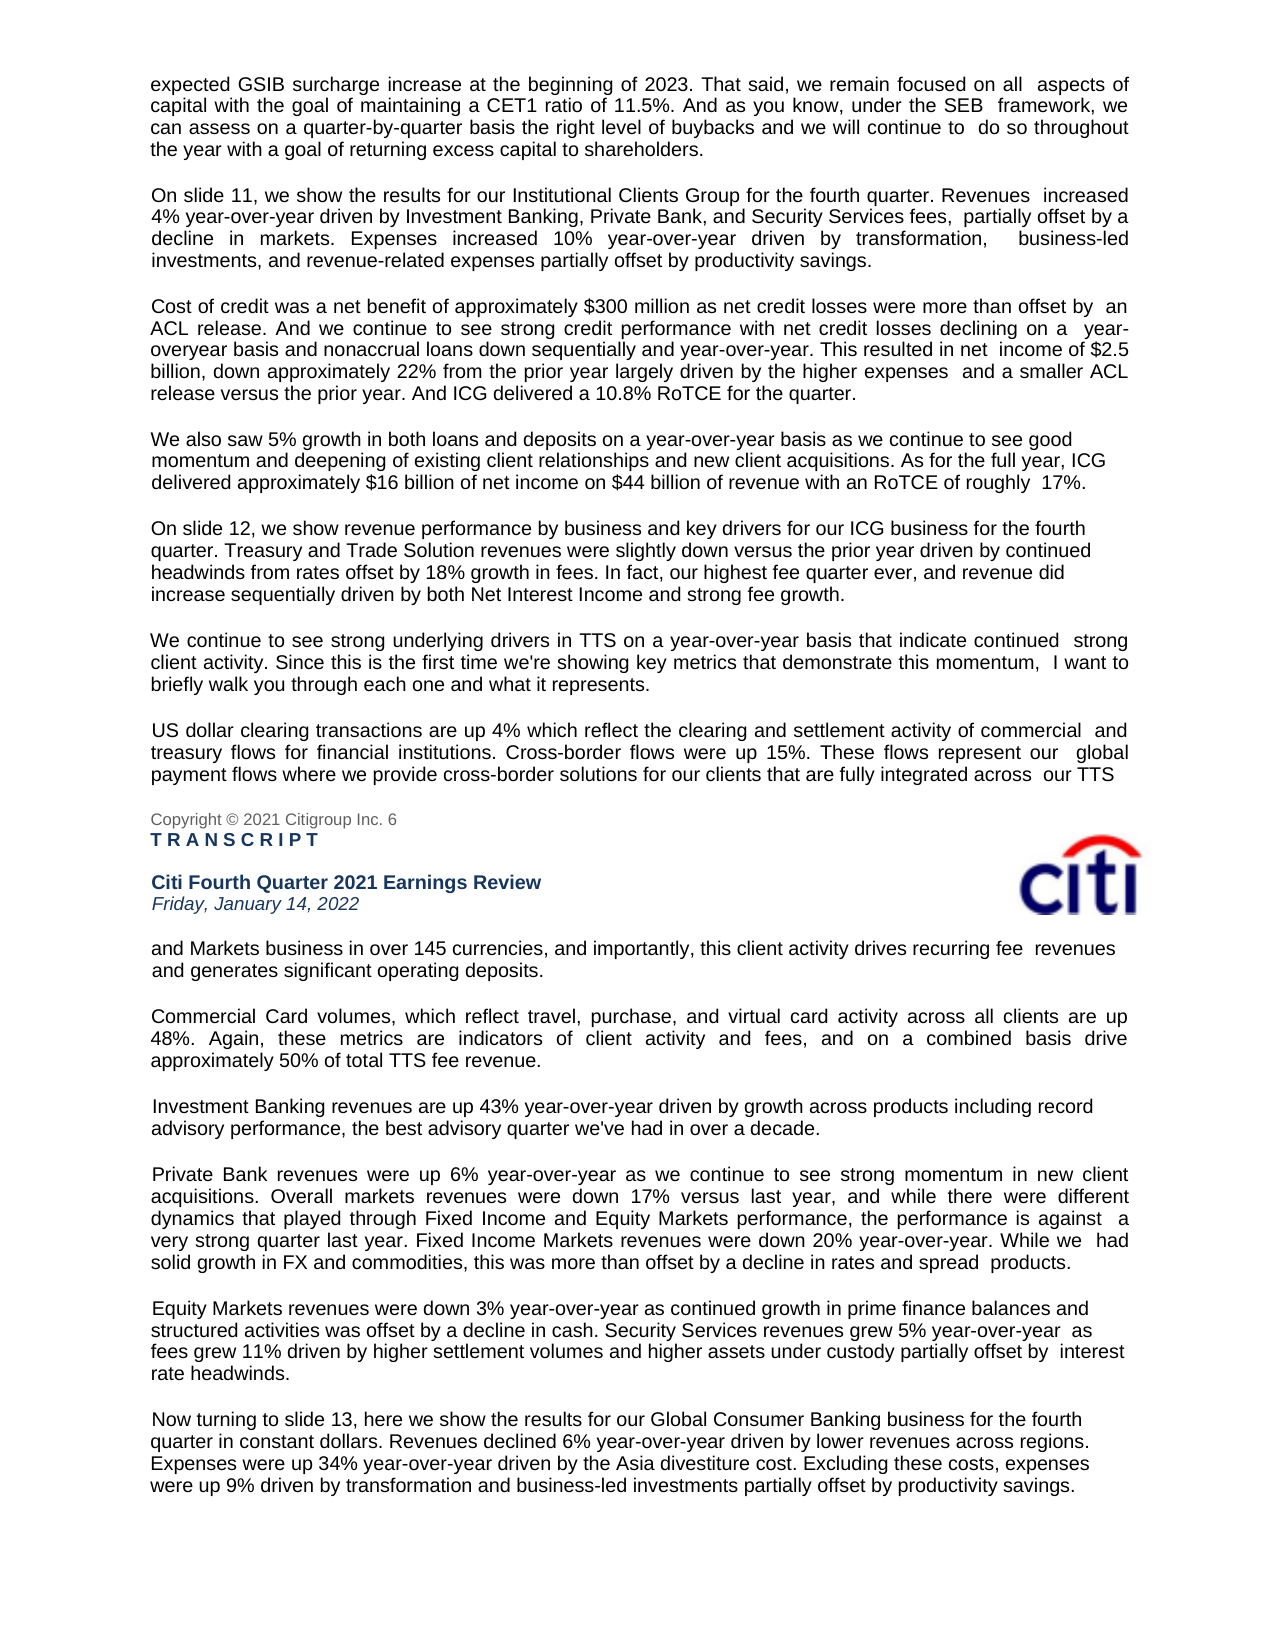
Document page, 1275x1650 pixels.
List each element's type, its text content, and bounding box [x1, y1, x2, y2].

text Citi Fourth Quarter 2021 Earnings Review Friday, January 14, 2022 [151, 872, 560, 914]
text Investment Banking revenues are up 43% year-over-year driven by growth across products including record advisory performance, the best advisory quarter we've had in over a decade. [151, 1096, 1124, 1140]
text We continue to see strong underlying drivers in TTS on a year-over-year basis that indicate continued strong client activity. Since this is the first time we're showing key metrics that demonstrate this momentum, I want to briefly walk you through each one and what it represents. [150, 630, 1131, 696]
text Cost of credit was a net benefit of approximately $300 million as net credit losses were more than offset by an ACL release. And we continue to see strong credit performance with net credit losses declining on a year-overyear basis and nonaccrual loans down sequentially and year-over-year. This resulted in net income of $2.5 billion, down approximately 22% from the prior year largely driven by the higher expenses and a smaller ACL release versus the prior year. And ICG delivered a 10.8% RoTCE for the quarter. [150, 296, 1131, 404]
picture [985, 833, 1178, 915]
text On slide 11, we show the results for our Institutional Clients Group for the fourth quarter. Revenues increased 4% year-over-year driven by Investment Banking, Private Bank, and Security Services fees, partially offset by a decline in markets. Expenses increased 10% year-over-year driven by transformation, business-led investments, and revenue-related expenses partially offset by productivity savings. [151, 185, 1131, 271]
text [150, 74, 1130, 160]
text US dollar clearing transactions are up 4% which reflect the clearing and settlement activity of commercial and treasury flows for financial institutions. Cross-border flows were up 15%. These flows represent our global payment flows where we provide cross-border solutions for our clients that are fully integrated across our TTS [151, 720, 1130, 785]
text Equity Markets revenues were down 3% year-over-year as continued growth in prime finance balances and structured activities was offset by a decline in cash. Security Services revenues grew 5% year-over-year as fees grew 11% driven by higher settlement volumes and higher assets under custody partially offset by interest rate headwinds. [151, 1297, 1131, 1385]
text Now turning to slide 13, here we show the results for our Global Consumer Banking business for the fourth quarter in constant dollars. Revenues declined 6% year-over-year driven by lower revenues across regions. Expenses were up 34% year-over-year driven by the Asia divestiture cost. Excluding these costs, expenses were up 9% driven by transformation and business-led investments partially offset by productivity savings. [150, 1409, 1130, 1497]
text Private Bank revenues were up 6% year-over-year as we continue to see strong momentum in new client acquisitions. Overall markets revenues were down 17% versus last year, and while there were different dynamics that played through Fixed Income and Equity Markets performance, the performance is against a very strong quarter last year. Fixed Income Markets revenues were down 20% year-over-year. While we had solid growth in FX and commodities, this was more than offset by a decline in rates and spread products. [151, 1164, 1131, 1273]
text T R A N S C R I P T [150, 829, 1175, 851]
text Commercial Card volumes, which reflect travel, purchase, and virtual card activity across all clients are up 48%. Again, these metrics are indicators of client activity and fees, and on a combined basis drive approximately 50% of total TTS fee revenue. [150, 1007, 1130, 1071]
text Copyright © 2021 Citigroup Inc. 6 [150, 810, 1175, 829]
text On slide 12, we show revenue performance by business and key drivers for our ICG business for the fourth quarter. Treasury and Trade Solution revenues were slightly down versus the prior year driven by continued headwinds from rates offset by 18% growth in fees. In fact, our highest fee quarter ever, and revenue did increase sequentially driven by both Net Interest Income and strong fee growth. [151, 518, 1130, 606]
text We also saw 5% growth in both loans and deposits on a year-over-year basis as we continue to see good momentum and deepening of existing client relationships and new client acquisitions. As for the full year, ICG delivered approximately $16 billion of net income on $44 billion of revenue with an RoTCE of roughly 17%. [150, 429, 1129, 494]
text and Markets business in over 145 currencies, and importantly, this client activity drives recurring fee revenues and generates significant operating deposits. [151, 938, 1130, 982]
